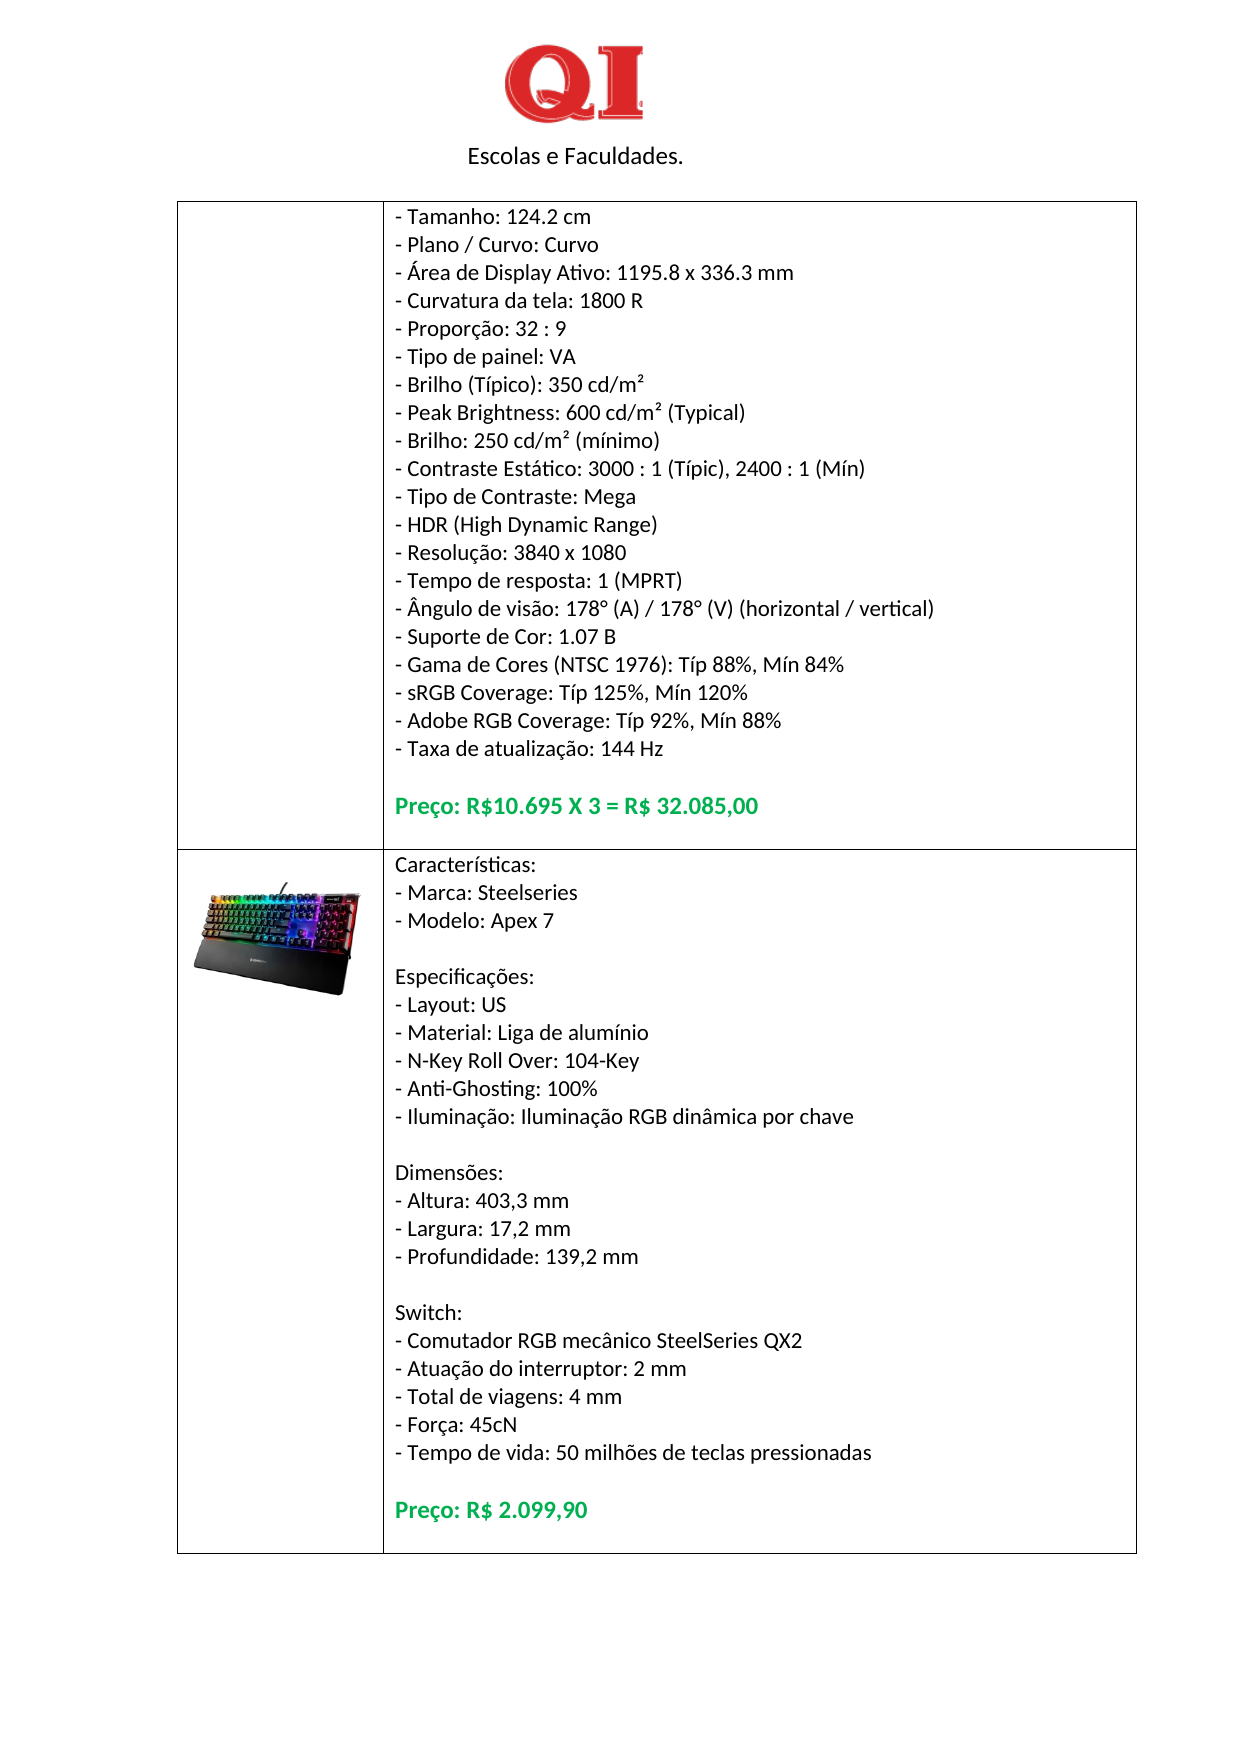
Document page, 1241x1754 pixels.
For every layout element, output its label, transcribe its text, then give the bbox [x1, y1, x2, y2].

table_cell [384, 202, 1136, 849]
table_cell [178, 850, 383, 1553]
table_cell Características: - Marca: Steelseries - Modelo: Apex 7 Especificações: - Layout: US - Material: Liga de alumínio - N-Key Roll Over: 104-Key - Anti-Ghosting: 100% - Iluminação: Iluminação RGB dinâmica por chave Dimensões: - Altura: 403,3 mm - Largura: 17,2 mm - Profundidade: 139,2 mm Switch: - Comutador RGB mecânico SteelSeries QX2 - Atuação do interruptor: 2 mm - Total de viagens: 4 mm - Força: 45cN - Tempo de vida: 50 milhões de teclas pressionadas Preço: R$ 2.099,90 [384, 850, 1136, 1553]
picture [503, 40, 643, 127]
picture [188, 850, 366, 1028]
table_cell [178, 202, 383, 849]
